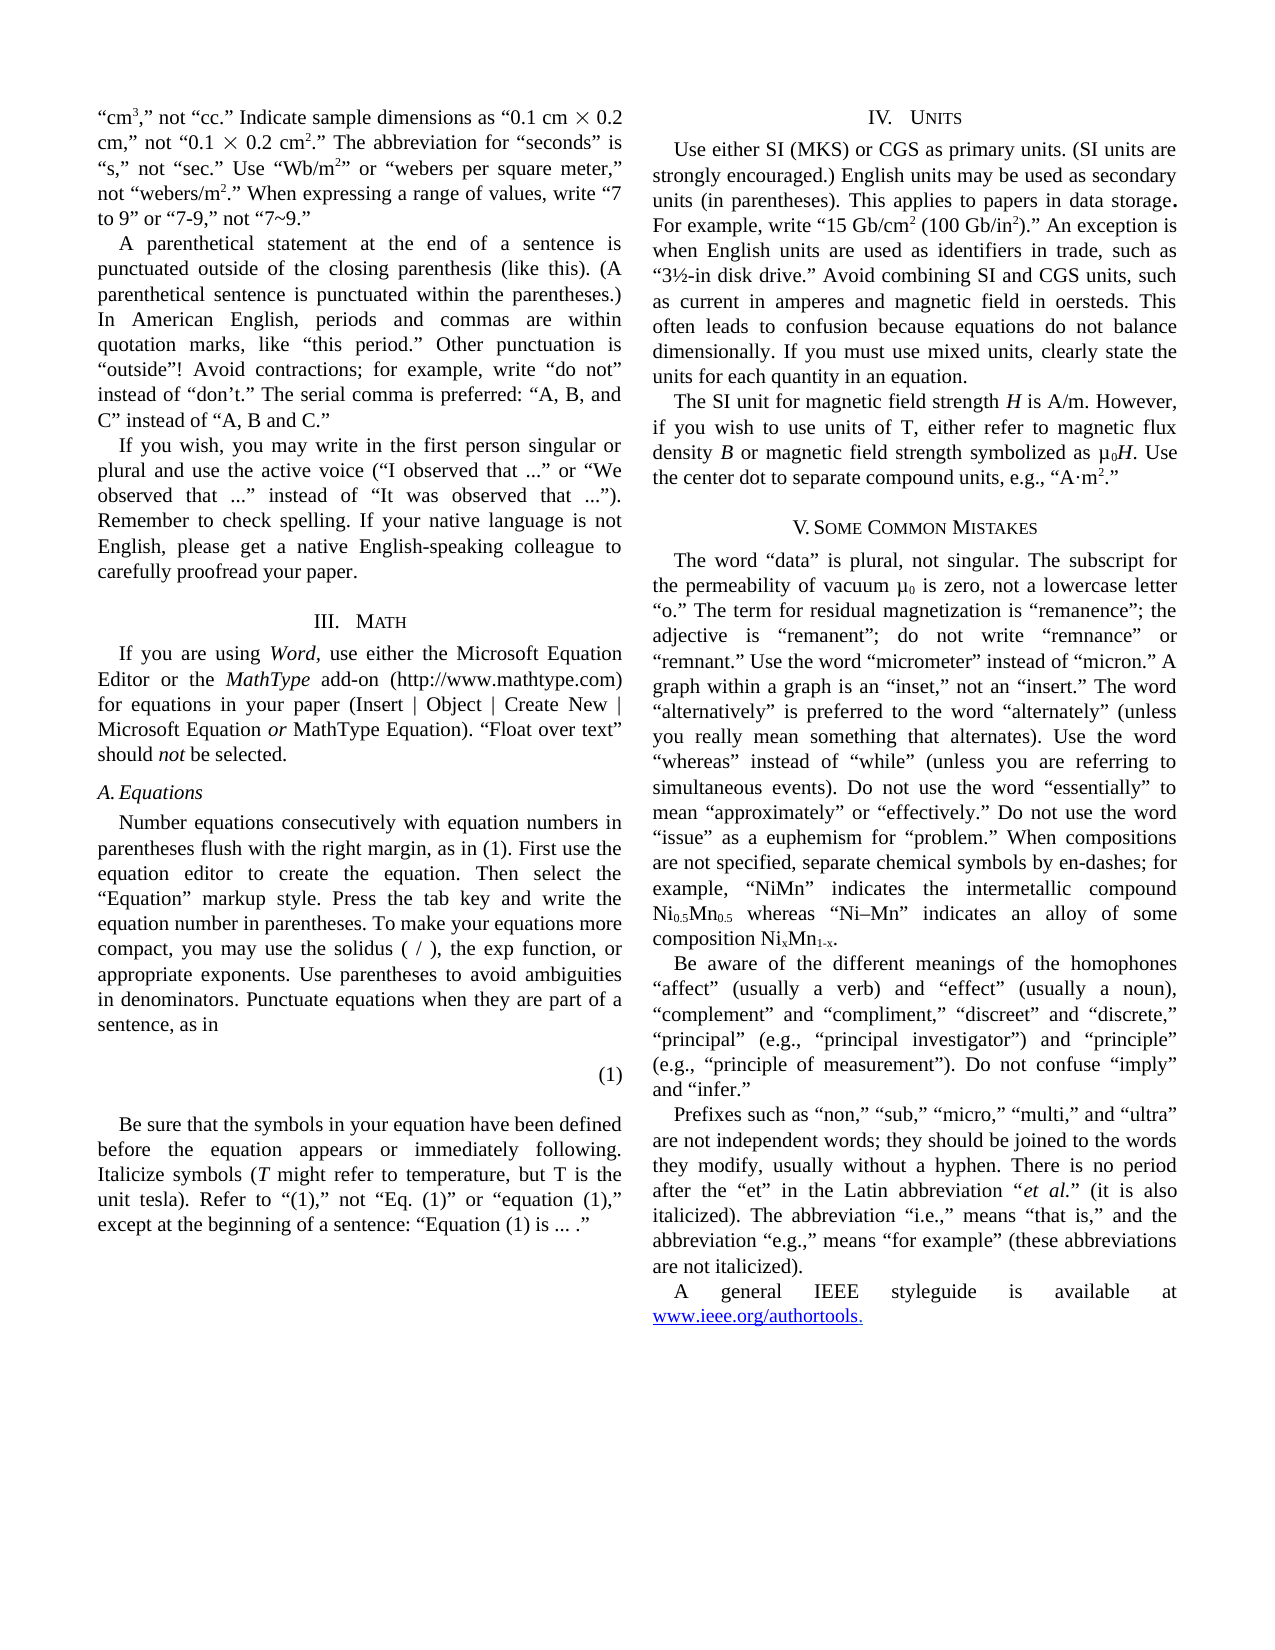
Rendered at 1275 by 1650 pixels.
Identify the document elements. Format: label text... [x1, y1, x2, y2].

text Be aware of the different meanings of the homophones “affect” (usually a verb) and “effect” (usually a noun), “complement” and “compliment,” “discreet” and “discrete,” “principal” (e.g., “principal investigator”) and “principle” (e.g., “principle of measurement”). Do not confuse “imply” and “infer.” [652, 951, 1177, 1101]
text The word “data” is plural, not singular. The subscript for the permeability of vacuum µ0 is zero, not a lowercase letter “o.” The term for residual magnetization is “remanence”; the adjective is “remanent”; do not write “remnance” or “remnant.” Use the word “micrometer” instead of “micron.” A graph within a graph is an “inset,” not an “insert.” The word “alternatively” is preferred to the word “alternately” (unless you really mean something that alternates). Use the word “whereas” instead of “while” (unless you are referring to simultaneous events). Do not use the word “essentially” to mean “approximately” or “effectively.” Do not use the word “issue” as a euphemism for “problem.” When compositions are not specified, separate chemical symbols by en-dashes; for example, “NiMn” indicates the intermetallic compound Ni0.5Mn0.5 whereas “Ni–Mn” indicates an alloy of some composition NixMn1-x. [652, 548, 1177, 950]
text A general IEEE styleguide is available at www.ieee.org/authortools. [652, 1279, 1177, 1327]
text Number equations consecutively with equation numbers in parentheses flush with the right margin, as in (1). First use the equation editor to create the equation. Then select the “Equation” markup style. Press the tab key and write the equation number in parentheses. To make your equations more compact, you may use the solidus ( / ), the exp function, or appropriate exponents. Use parentheses to avoid ambiguities in denominators. Punctuate equations when they are part of a sentence, as in [97, 810, 622, 1036]
text If you are using Word, use either the Microsoft Equation Editor or the MathType add-on (http://www.mathtype.com) for equations in your paper (Insert | Object | Create New | Microsoft Equation or MathType Equation). “Float over text” should not be selected. [97, 641, 622, 766]
text Be sure that the symbols in your equation have been defined before the equation appears or immediately following. Italicize symbols (T might refer to temperature, but T is the unit tesla). Refer to “(1),” not “Eq. (1)” or “equation (1),” except at the beginning of a sentence: “Equation (1) is ... .” [97, 1112, 622, 1236]
text Prefixes such as “non,” “sub,” “micro,” “multi,” and “ultra” are not independent words; they should be joined to the words they modify, usually without a hyphen. There is no period after the “et” in the Latin abbreviation “et al.” (it is also italicized). The abbreviation “i.e.,” means “that is,” and the abbreviation “e.g.,” means “for example” (these abbreviations are not italicized). [652, 1102, 1177, 1278]
subtitle MATH [97, 609, 622, 633]
subtitle Some Common Mistakes [652, 515, 1177, 539]
text Use either SI (MKS) or CGS as primary units. (SI units are strongly encouraged.) English units may be used as secondary units (in parentheses). This applies to papers in data storage. For example, write “15 Gb/cm2 (100 Gb/in2).” An exception is when English units are used as identifiers in trade, such as “3½-in disk drive.” Avoid combining SI and CGS units, such as current in amperes and magnetic field in oersteds. This often leads to confusion because equations do not balance dimensionally. If you must use mixed units, clearly state the units for each quantity in an equation. [652, 137, 1177, 388]
text (1) [97, 1062, 622, 1086]
subtitle Equations [97, 780, 622, 804]
subtitle Units [652, 105, 1177, 129]
text If you wish, you may write in the first person singular or plural and use the active voice (“I observed that ...” or “We observed that ...” instead of “It was observed that ...”). Remember to check spelling. If your native language is not English, please get a native English-speaking colleague to carefully proofread your paper. [97, 433, 622, 583]
text A parenthetical statement at the end of a sentence is punctuated outside of the closing parenthesis (like this). (A parenthetical sentence is punctuated within the parentheses.) In American English, periods and commas are within quotation marks, like “this period.” Other punctuation is “outside”! Avoid contractions; for example, write “do not” instead of “don’t.” The serial comma is preferred: “A, B, and C” instead of “A, B and C.” [97, 231, 622, 432]
text The SI unit for magnetic field strength H is A/m. However, if you wish to use units of T, either refer to magnetic flux density B or magnetic field strength symbolized as µ0H. Use the center dot to separate compound units, e.g., “A·m2.” [652, 389, 1177, 489]
